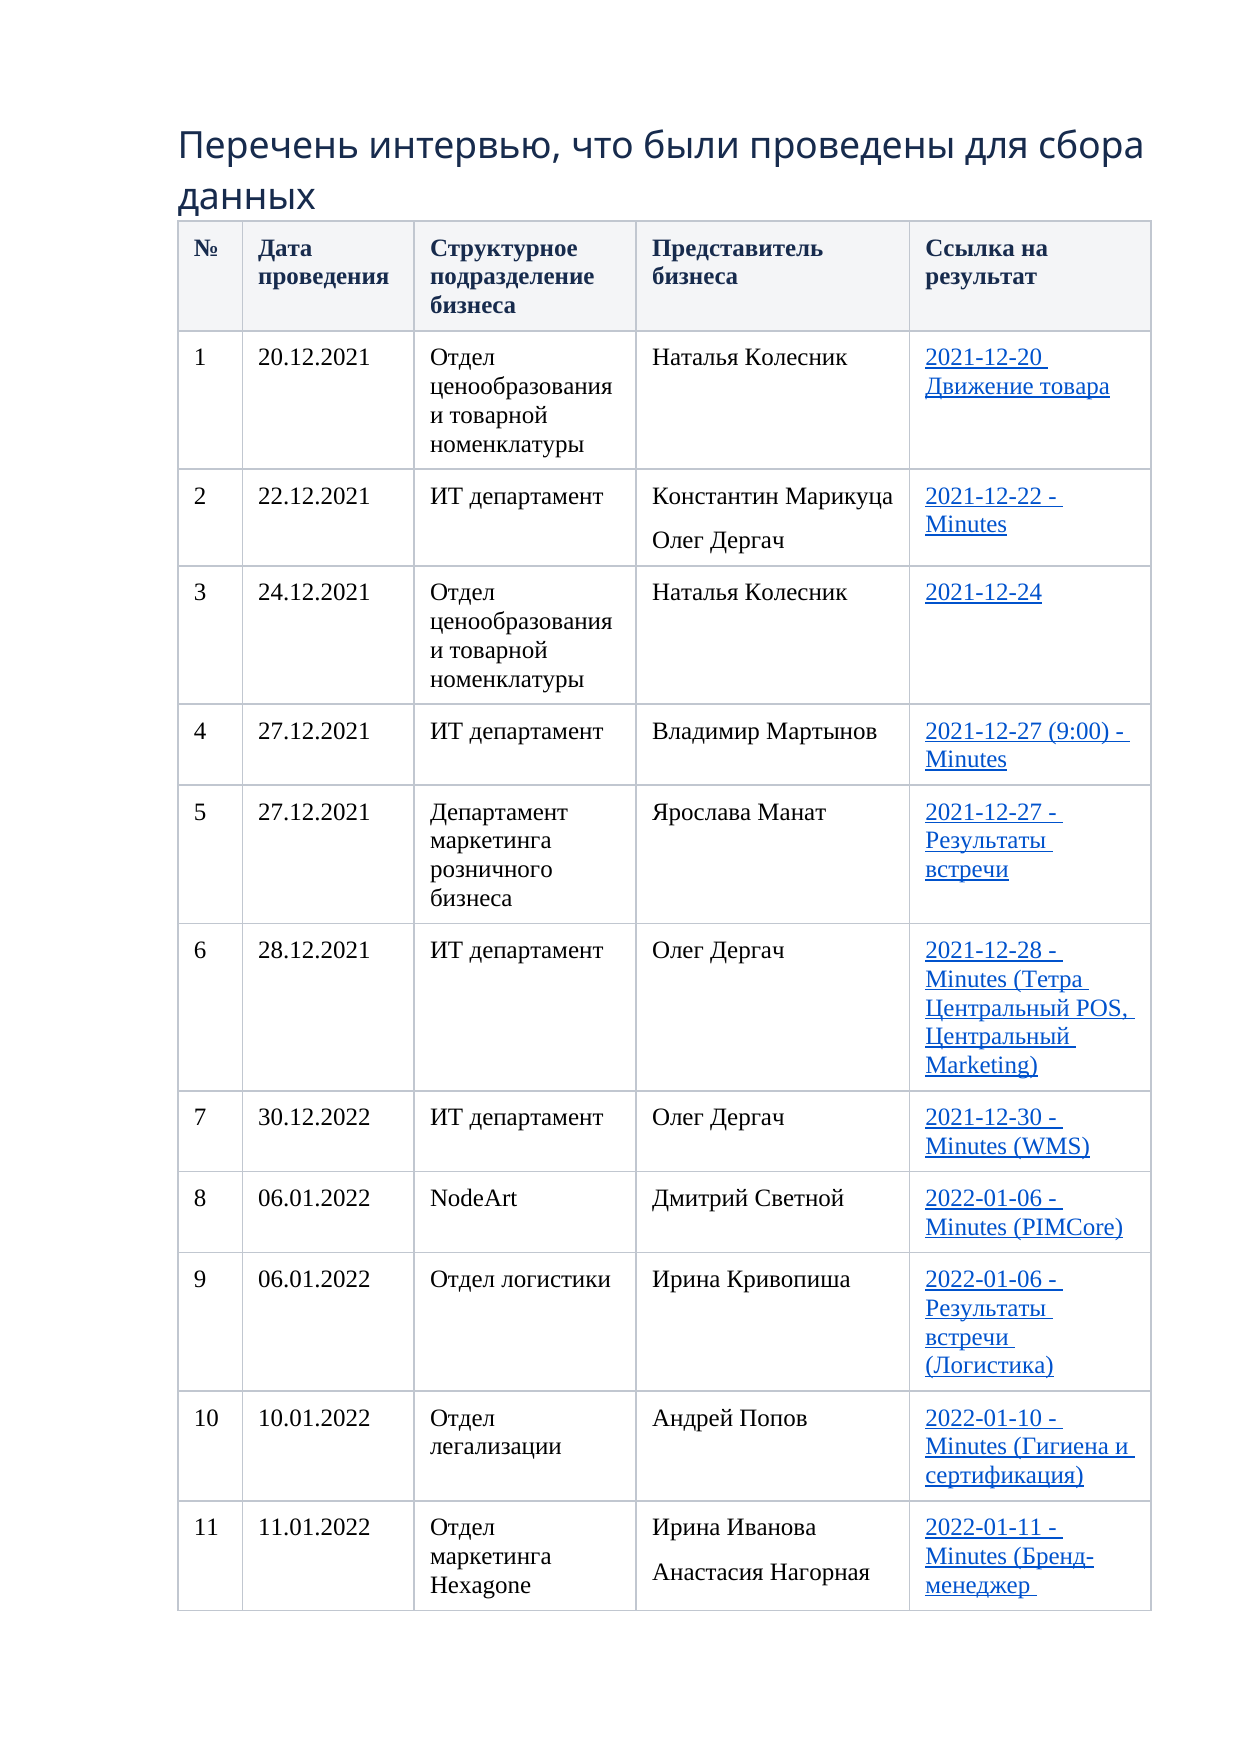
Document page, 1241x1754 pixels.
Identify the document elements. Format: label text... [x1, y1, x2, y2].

table_cell Олег Дергач [637, 1092, 909, 1171]
table_header Ссылка на результат [910, 222, 1150, 330]
table_cell Ярослава Манат [637, 786, 909, 923]
table_cell 6 [179, 924, 242, 1090]
table_cell Отдел маркетинга Hexagone [415, 1502, 635, 1609]
table_cell 2021-12-28 - Minutes (Тетра Центральный POS, Центральный Marketing) [910, 924, 1150, 1090]
table_cell 2021-12-27 - Результаты встречи [910, 786, 1150, 923]
table_cell 06.01.2022 [243, 1253, 413, 1390]
table_cell 2021-12-22 - Minutes [910, 470, 1150, 565]
table_cell Отдел логистики [415, 1253, 635, 1390]
table_cell 2021-12-24 [910, 567, 1150, 703]
table_cell Константин Марикуца Олег Дергач [637, 470, 909, 565]
table_cell 2 [179, 470, 242, 565]
table_cell Владимир Мартынов [637, 705, 909, 784]
table_cell 2021-12-30 - Minutes (WMS) [910, 1092, 1150, 1171]
table_cell 11 [179, 1502, 242, 1609]
table_cell 2022-01-06 - Результаты встречи (Логистика) [910, 1253, 1150, 1390]
table_cell ИТ департамент [415, 705, 635, 784]
table_cell ИТ департамент [415, 924, 635, 1090]
table_header № [179, 222, 242, 330]
table_cell 30.12.2022 [243, 1092, 413, 1171]
table_cell 3 [179, 567, 242, 703]
table_cell Олег Дергач [637, 924, 909, 1090]
table_cell 2021-12-20 Движение товара [910, 332, 1150, 468]
table_cell 2022-01-10 - Minutes (Гигиена и сертификация) [910, 1392, 1150, 1500]
table_cell 10.01.2022 [243, 1392, 413, 1500]
table_cell 20.12.2021 [243, 332, 413, 468]
table_cell ИТ департамент [415, 470, 635, 565]
text Перечень интервью, что были проведены для сбора данных [177, 118, 1152, 220]
table_cell 11.01.2022 [243, 1502, 413, 1609]
table_header Представитель бизнеса [637, 222, 909, 330]
table_cell Наталья Колесник [637, 567, 909, 703]
table_cell Ирина Иванова Анастасия Нагорная [637, 1502, 909, 1609]
table_cell 27.12.2021 [243, 786, 413, 923]
table_cell Наталья Колесник [637, 332, 909, 468]
table_cell 1 [179, 332, 242, 468]
table_cell 9 [179, 1253, 242, 1390]
table_cell 4 [179, 705, 242, 784]
table_cell 5 [179, 786, 242, 923]
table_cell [910, 1502, 1150, 1609]
table_cell Отдел легализации [415, 1392, 635, 1500]
table_cell 22.12.2021 [243, 470, 413, 565]
table_cell 27.12.2021 [243, 705, 413, 784]
table_cell 2022-01-06 - Minutes (PIMCore) [910, 1172, 1150, 1252]
table_cell ИТ департамент [415, 1092, 635, 1171]
table_cell 24.12.2021 [243, 567, 413, 703]
table_cell 2021-12-27 (9:00) - Minutes [910, 705, 1150, 784]
table_cell 06.01.2022 [243, 1172, 413, 1252]
table_cell Андрей Попов [637, 1392, 909, 1500]
table_cell 7 [179, 1092, 242, 1171]
table_cell Дмитрий Светной [637, 1172, 909, 1252]
table_cell Ирина Кривопиша [637, 1253, 909, 1390]
table_cell NodeArt [415, 1172, 635, 1252]
table_cell 8 [179, 1172, 242, 1252]
table_cell 10 [179, 1392, 242, 1500]
table_cell 28.12.2021 [243, 924, 413, 1090]
table_header Дата проведения [243, 222, 413, 330]
table_cell Отдел ценообразования и товарной номенклатуры [415, 332, 635, 468]
table_cell Департамент маркетинга розничного бизнеса [415, 786, 635, 923]
table_header Структурное подразделение бизнеса [415, 222, 635, 330]
table_cell Отдел ценообразования и товарной номенклатуры [415, 567, 635, 703]
